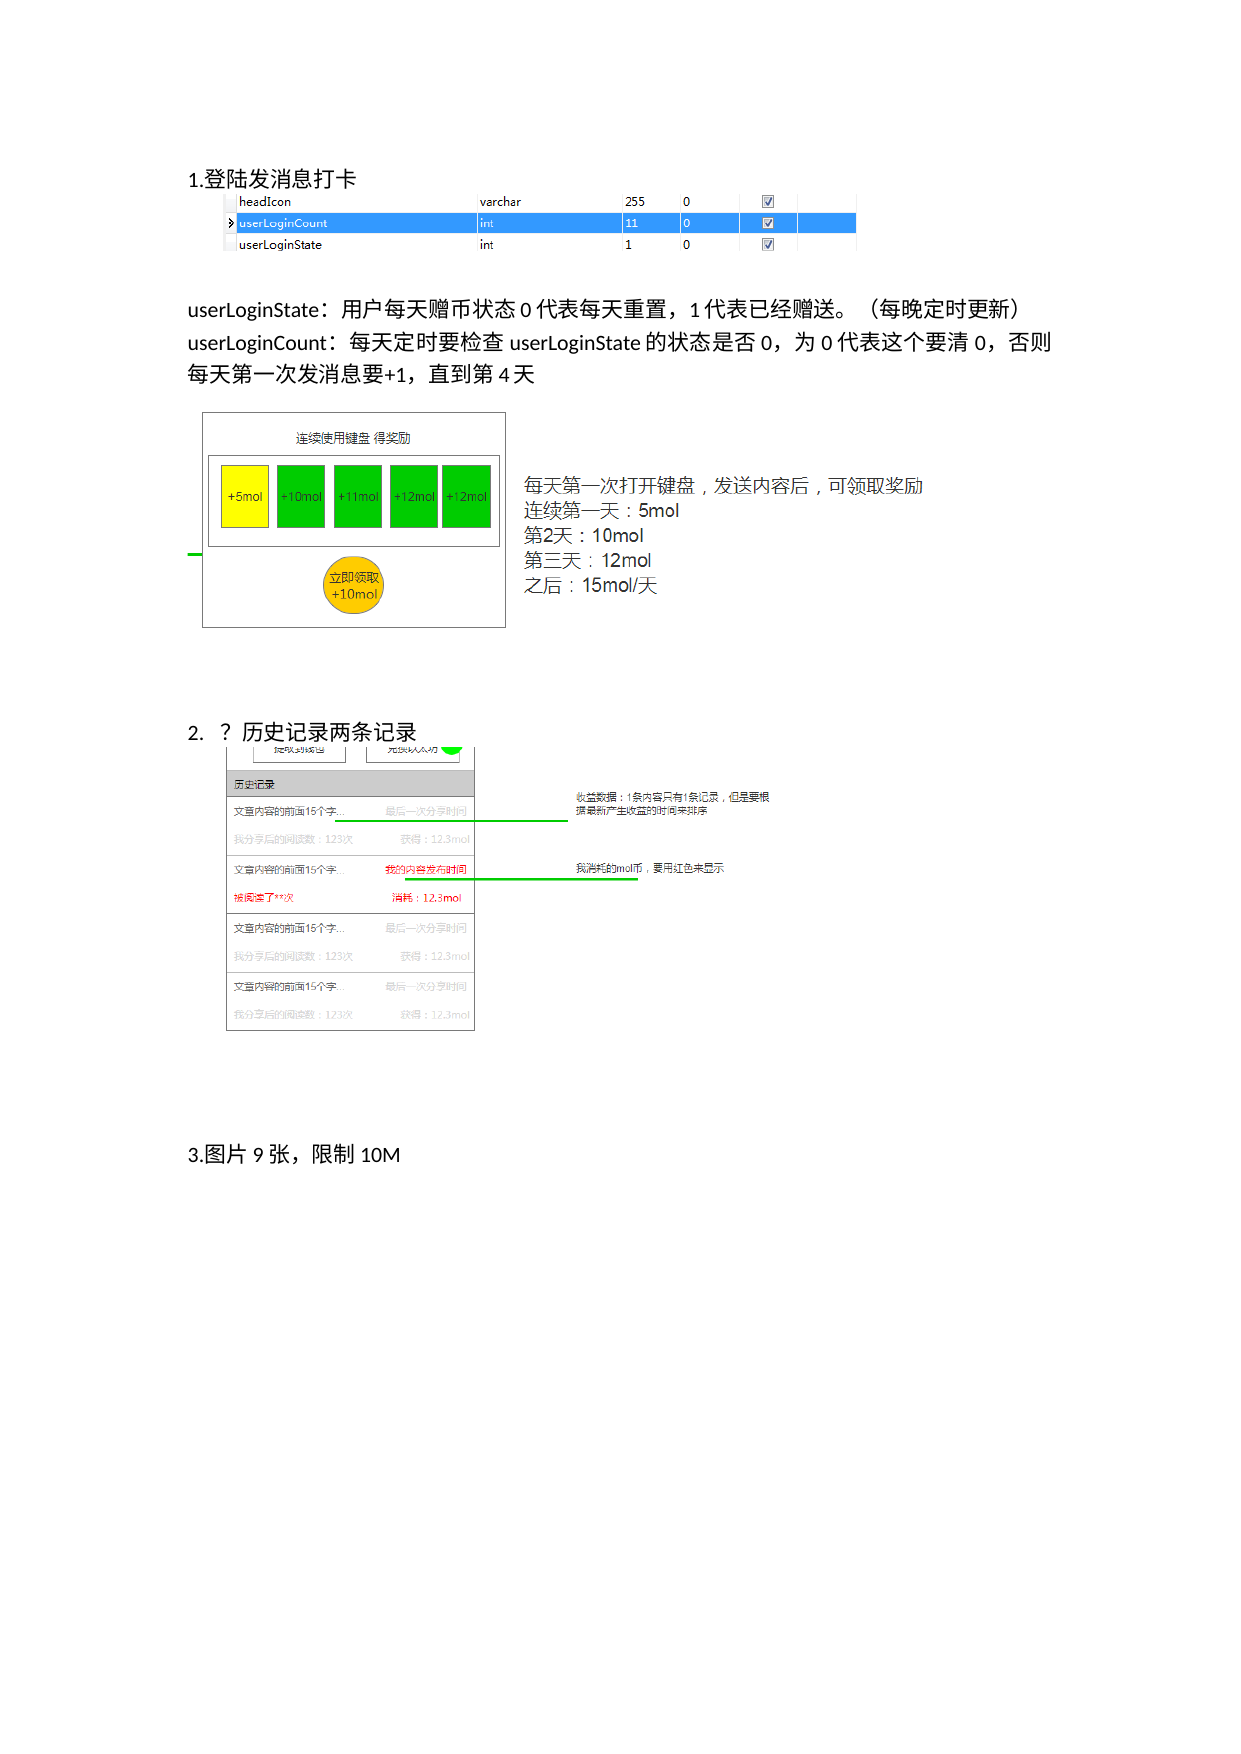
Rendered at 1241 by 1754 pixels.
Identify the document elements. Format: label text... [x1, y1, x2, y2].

list 3.图片9张，限制10M [187, 1137, 1053, 1169]
picture [187, 389, 1052, 640]
list ？历史记录两条记录 [187, 714, 1053, 747]
picture [187, 747, 1052, 1089]
picture [187, 194, 1053, 251]
text userLoginState：用户每天赠币状态0代表每天重置，1代表已经赠送。（每晚定时更新） [187, 292, 1053, 324]
text userLoginCount：每天定时要检查userLoginState的状态是否0，为0代表这个要清0，否则每天第一次发消息要+1，直到第4天 [187, 324, 1053, 389]
text 1.登陆发消息打卡 [187, 162, 1053, 194]
